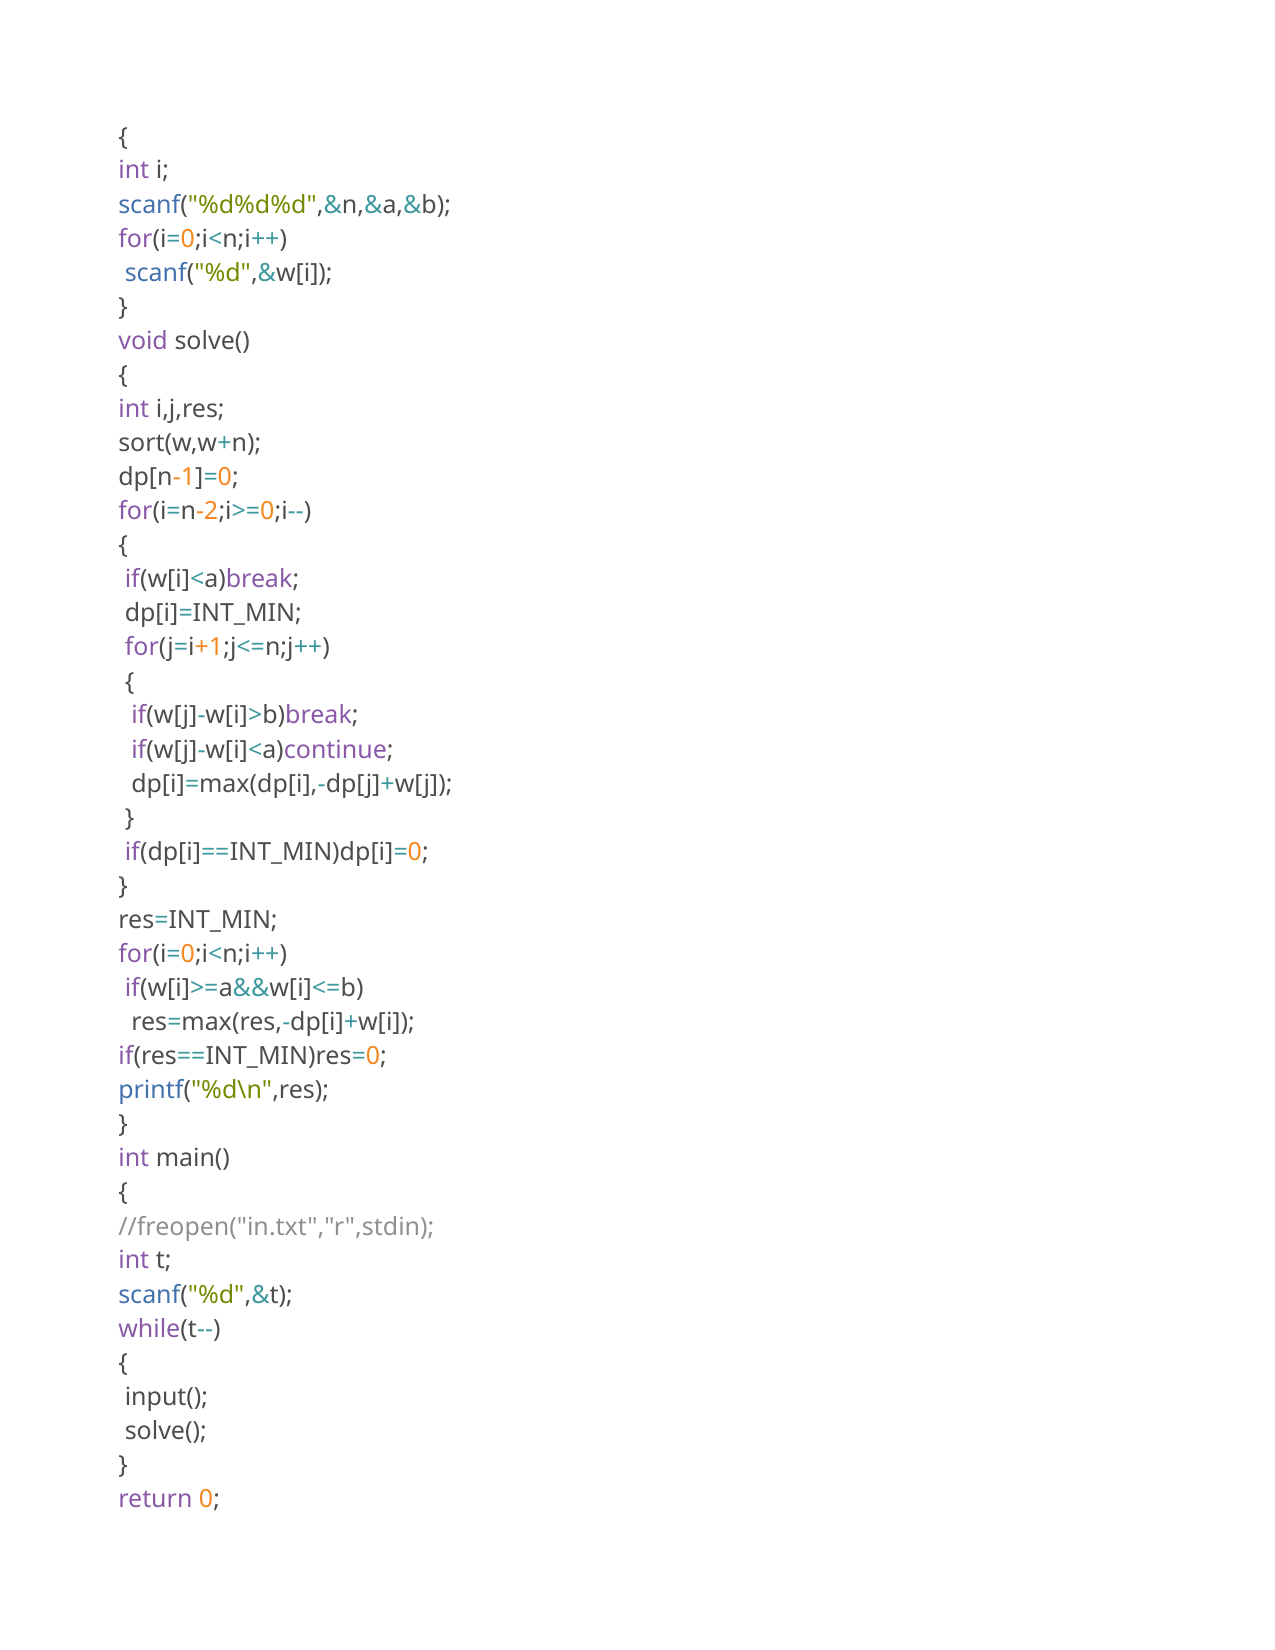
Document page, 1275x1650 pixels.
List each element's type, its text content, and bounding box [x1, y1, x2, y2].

text int t; [118, 1242, 1157, 1276]
text //freopen("in.txt","r",stdin); [118, 1208, 1157, 1242]
text res=INT_MIN; [118, 902, 1157, 936]
text } [118, 799, 1157, 833]
text while(t--) [118, 1310, 1157, 1344]
text if(w[i]>=a&&w[i]<=b) [118, 970, 1157, 1004]
text int i; [118, 152, 1157, 186]
text } [118, 1447, 1157, 1481]
text dp[i]=max(dp[i],-dp[j]+w[j]); [118, 765, 1157, 799]
text { [118, 118, 1157, 152]
text { [118, 663, 1157, 697]
text for(i=0;i<n;i++) [118, 936, 1157, 970]
text { [118, 1174, 1157, 1208]
text void solve() [118, 322, 1157, 357]
text } [118, 867, 1157, 902]
text { [118, 527, 1157, 561]
text int main() [118, 1140, 1157, 1174]
text scanf("%d%d%d",&n,&a,&b); [118, 186, 1157, 220]
text scanf("%d",&w[i]); [118, 254, 1157, 288]
text if(w[j]-w[i]>b)break; [118, 697, 1157, 731]
text res=max(res,-dp[i]+w[i]); [118, 1004, 1157, 1038]
text sort(w,w+n); [118, 425, 1157, 459]
text if(res==INT_MIN)res=0; [118, 1038, 1157, 1072]
text int i,j,res; [118, 391, 1157, 425]
text if(w[i]<a)break; [118, 561, 1157, 595]
text } [118, 288, 1157, 322]
text scanf("%d",&t); [118, 1276, 1157, 1310]
text solve(); [118, 1412, 1157, 1447]
text return 0; [118, 1481, 1157, 1515]
text dp[n-1]=0; [118, 459, 1157, 493]
text dp[i]=INT_MIN; [118, 595, 1157, 629]
text for(j=i+1;j<=n;j++) [118, 629, 1157, 663]
text } [118, 1106, 1157, 1140]
text if(dp[i]==INT_MIN)dp[i]=0; [118, 833, 1157, 867]
text if(w[j]-w[i]<a)continue; [118, 731, 1157, 765]
text printf("%d\n",res); [118, 1072, 1157, 1106]
text for(i=n-2;i>=0;i--) [118, 493, 1157, 527]
text for(i=0;i<n;i++) [118, 220, 1157, 254]
text input(); [118, 1378, 1157, 1412]
text { [118, 1344, 1157, 1378]
text { [118, 357, 1157, 391]
